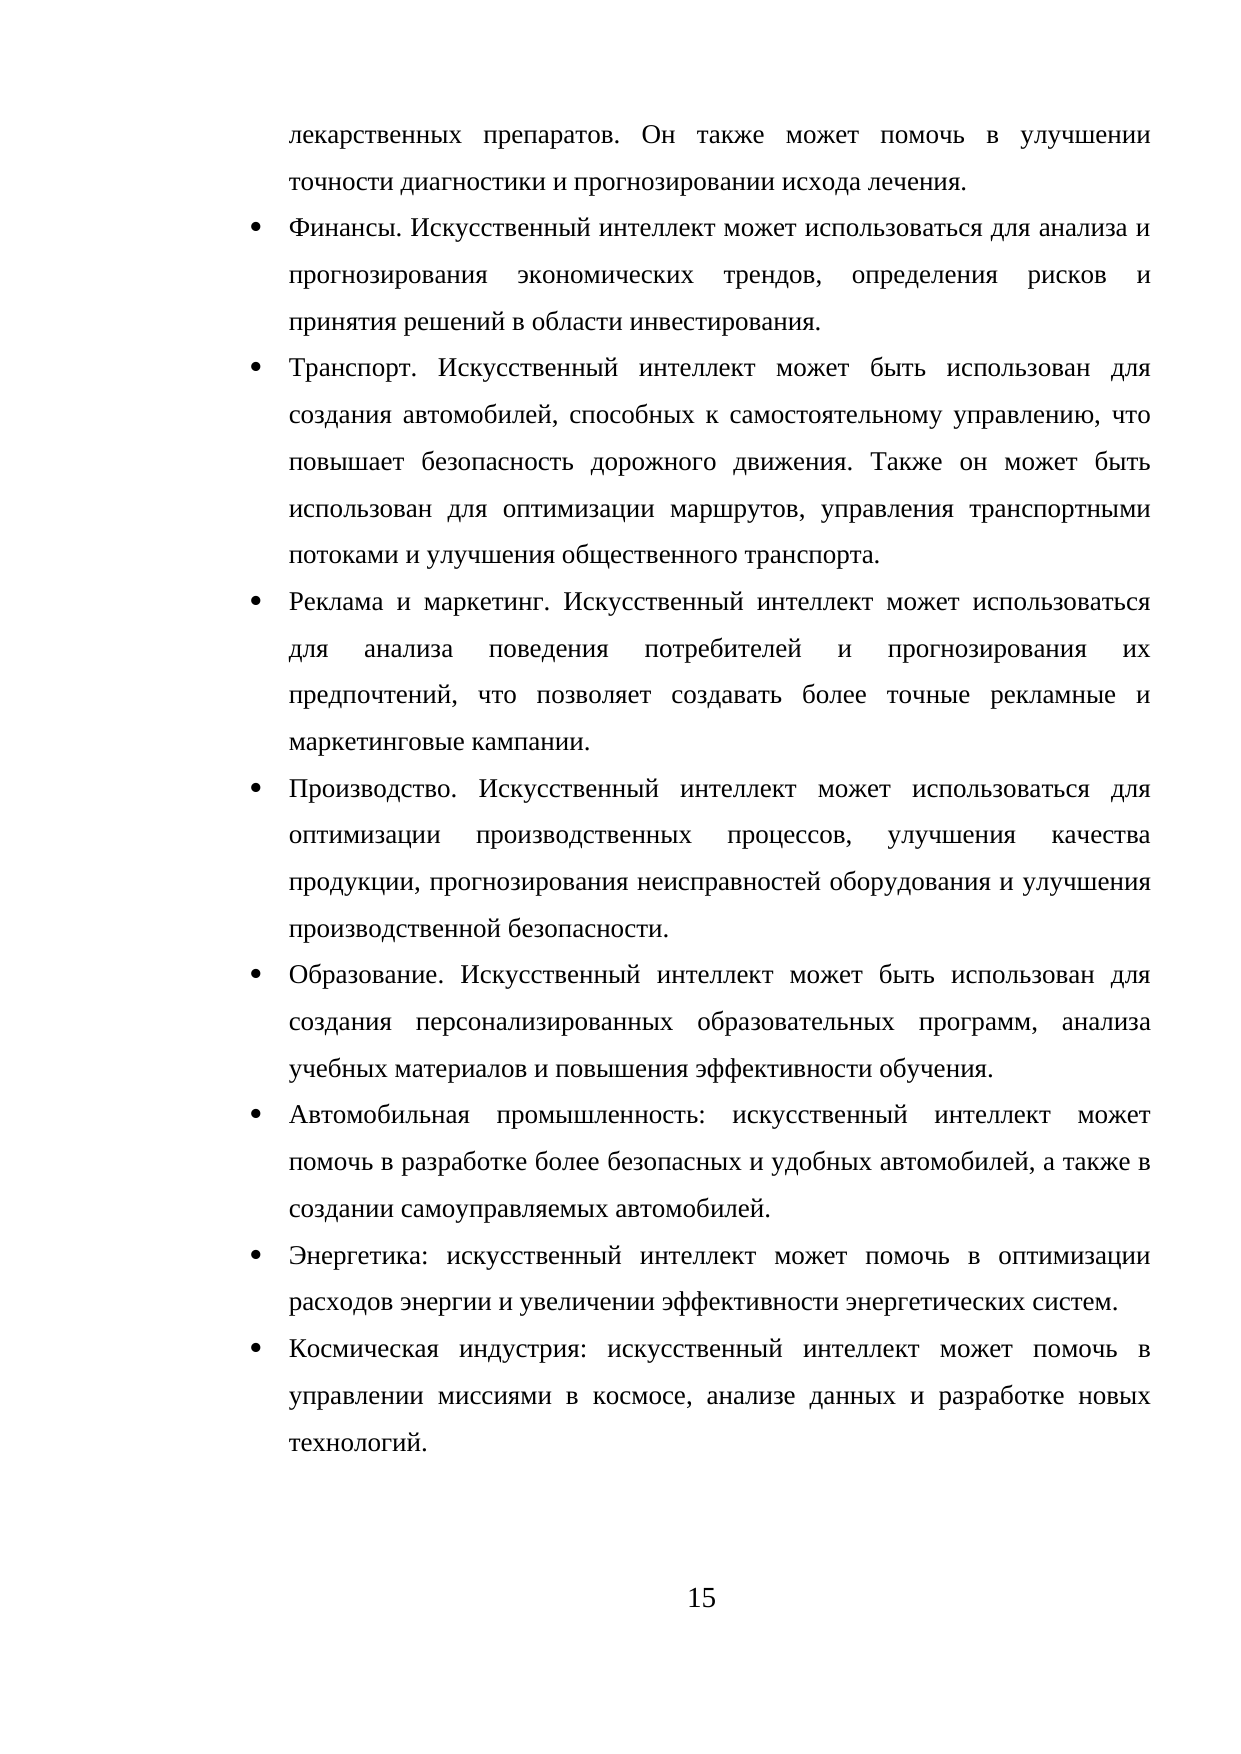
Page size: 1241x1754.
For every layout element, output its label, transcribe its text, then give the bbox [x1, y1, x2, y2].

list Образование. Искусственный интеллект может быть использован для создания персонализированных образовательных программ, анализа учебных материалов и повышения эффективности обучения. [251, 958, 1152, 1083]
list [251, 118, 1152, 196]
list Финансы. Искусственный интеллект может использоваться для анализа и прогнозирования экономических трендов, определения рисков и принятия решений в области инвестирования. [251, 211, 1152, 336]
list Энергетика: искусственный интеллект может помочь в оптимизации расходов энергии и увеличении эффективности энергетических систем. [251, 1239, 1152, 1317]
list Космическая индустрия: искусственный интеллект может помочь в управлении миссиями в космосе, анализе данных и разработке новых технологий. [251, 1332, 1152, 1457]
list Автомобильная промышленность: искусственный интеллект может помочь в разработке более безопасных и удобных автомобилей, а также в создании самоуправляемых автомобилей. [251, 1099, 1152, 1223]
list Производство. Искусственный интеллект может использоваться для оптимизации производственных процессов, улучшения качества продукции, прогнозирования неисправностей оборудования и улучшения производственной безопасности. [251, 772, 1152, 943]
list Транспорт. Искусственный интеллект может быть использован для создания автомобилей, способных к самостоятельному управлению, что повышает безопасность дорожного движения. Также он может быть использован для оптимизации маршрутов, управления транспортными потоками и улучшения общественного транспорта. [251, 352, 1152, 569]
list Реклама и маркетинг. Искусственный интеллект может использоваться для анализа поведения потребителей и прогнозирования их предпочтений, что позволяет создавать более точные рекламные и маркетинговые кампании. [251, 585, 1152, 756]
